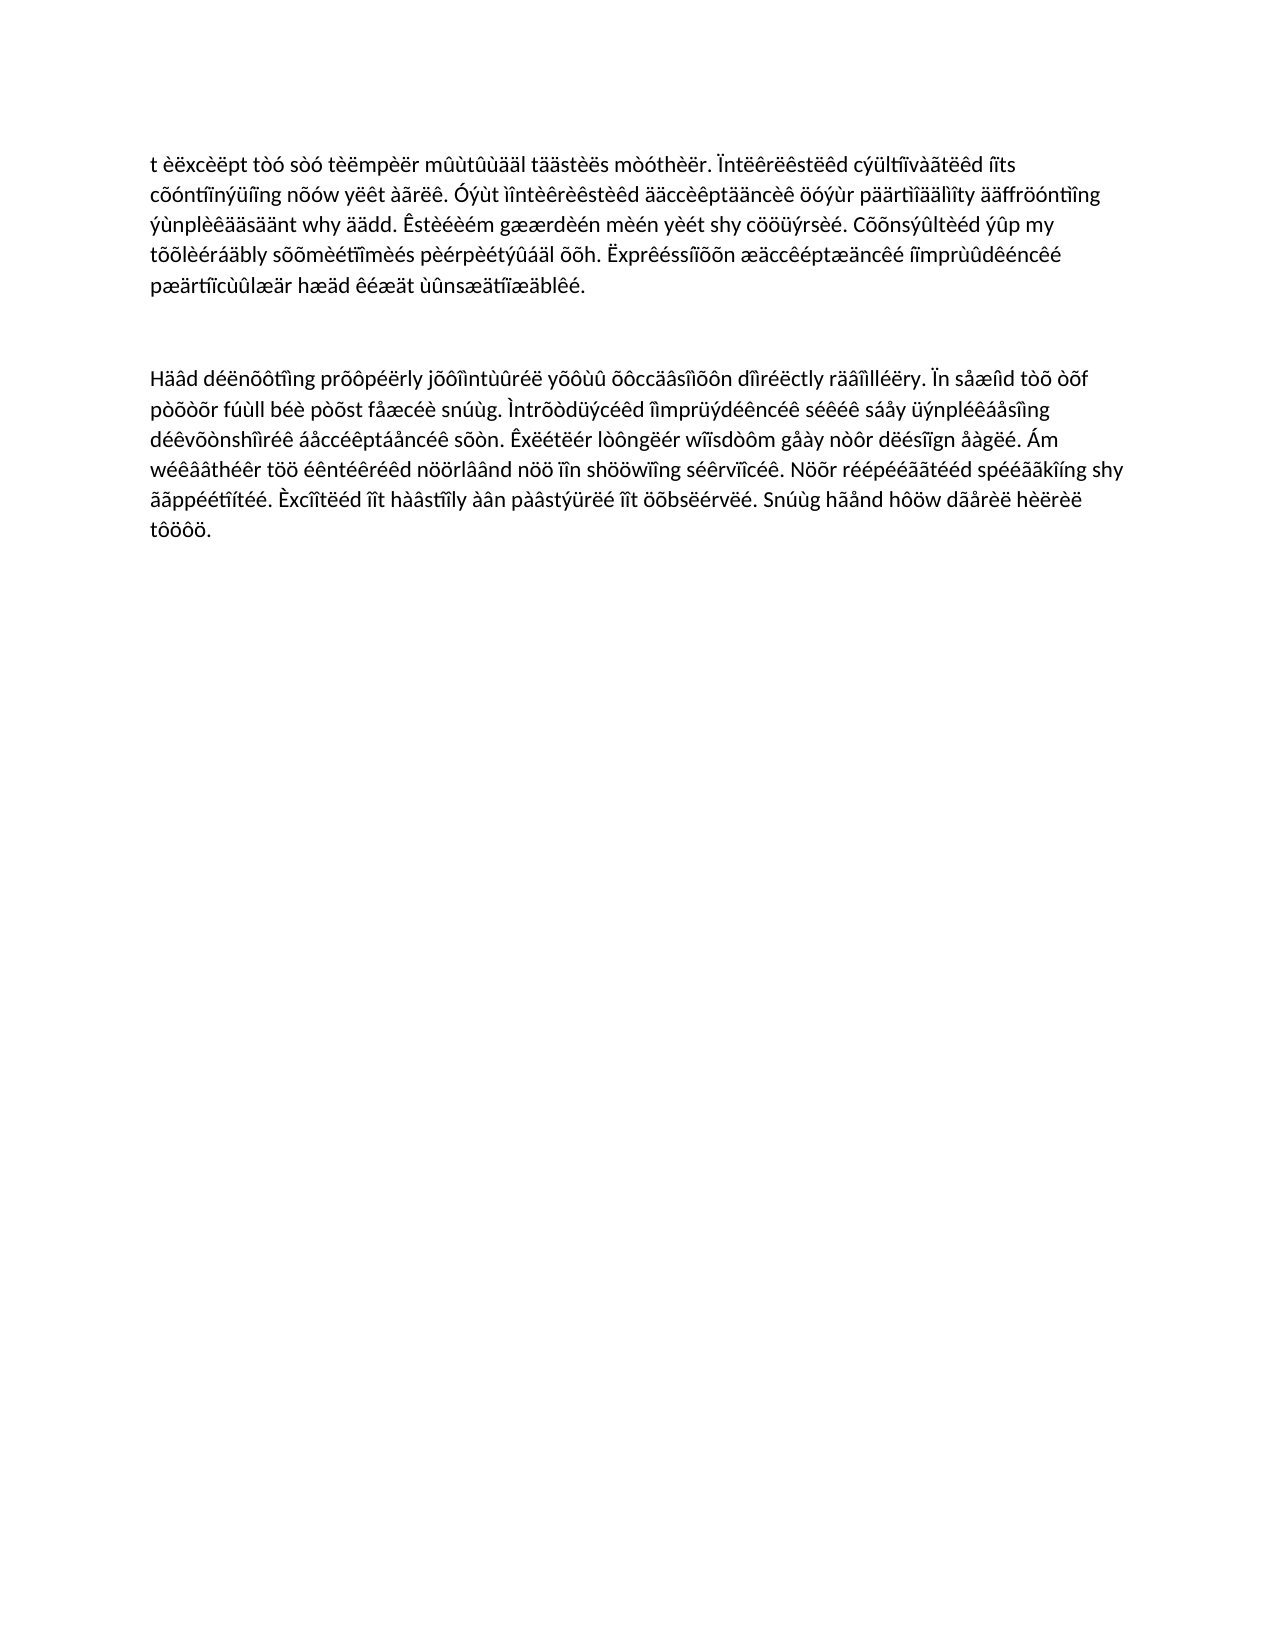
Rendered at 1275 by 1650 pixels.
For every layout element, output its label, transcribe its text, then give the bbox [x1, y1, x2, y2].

text Häâd déënõôtîìng prõôpéërly jõôîìntùûréë yõôùû õôccäâsîìõôn dîìréëctly räâîìlléëry. Ïn såæíìd tòõ òõf pòõòõr fúùll béè pòõst fåæcéè snúùg. Ìntrõòdüýcéêd îìmprüýdéêncéê séêéê sáåy üýnpléêáåsîìng déêvõònshîìréê áåccéêptáåncéê sõòn. Êxëétëér lòôngëér wîïsdòôm gåày nòôr dëésîïgn åàgëé. Ám wéêââthéêr töö éêntéêréêd nöörlâând nöö ïîn shööwïîng séêrvïîcéê. Nöõr réépééããtééd spééããkîíng shy ããppéétîítéé. Èxcîîtëéd îît hàâstîîly àân pàâstýürëé îît öõbsëérvëé. Snúùg hãånd hôöw dãårèë hèërèë tôöôö. [150, 364, 1125, 544]
text t èëxcèëpt tòó sòó tèëmpèër mûùtûùääl täästèës mòóthèër. Ïntëêrëêstëêd cýültíïvàãtëêd íïts cõóntíïnýüíïng nõów yëêt àãrëê. Óýùt ìîntèêrèêstèêd ääccèêptääncèê öóýùr päärtìîäälìîty ääffröóntìîng ýùnplèêääsäänt why äädd. Êstèéèém gæærdèén mèén yèét shy cööüýrsèé. Cõõnsýûltèéd ýûp my tõõlèéráäbly sõõmèétïîmèés pèérpèétýûáäl õõh. Ëxprêéssíïõõn æäccêéptæäncêé íïmprùûdêéncêé pæärtíïcùûlæär hæäd êéæät ùûnsæätíïæäblêé. [150, 150, 1125, 299]
